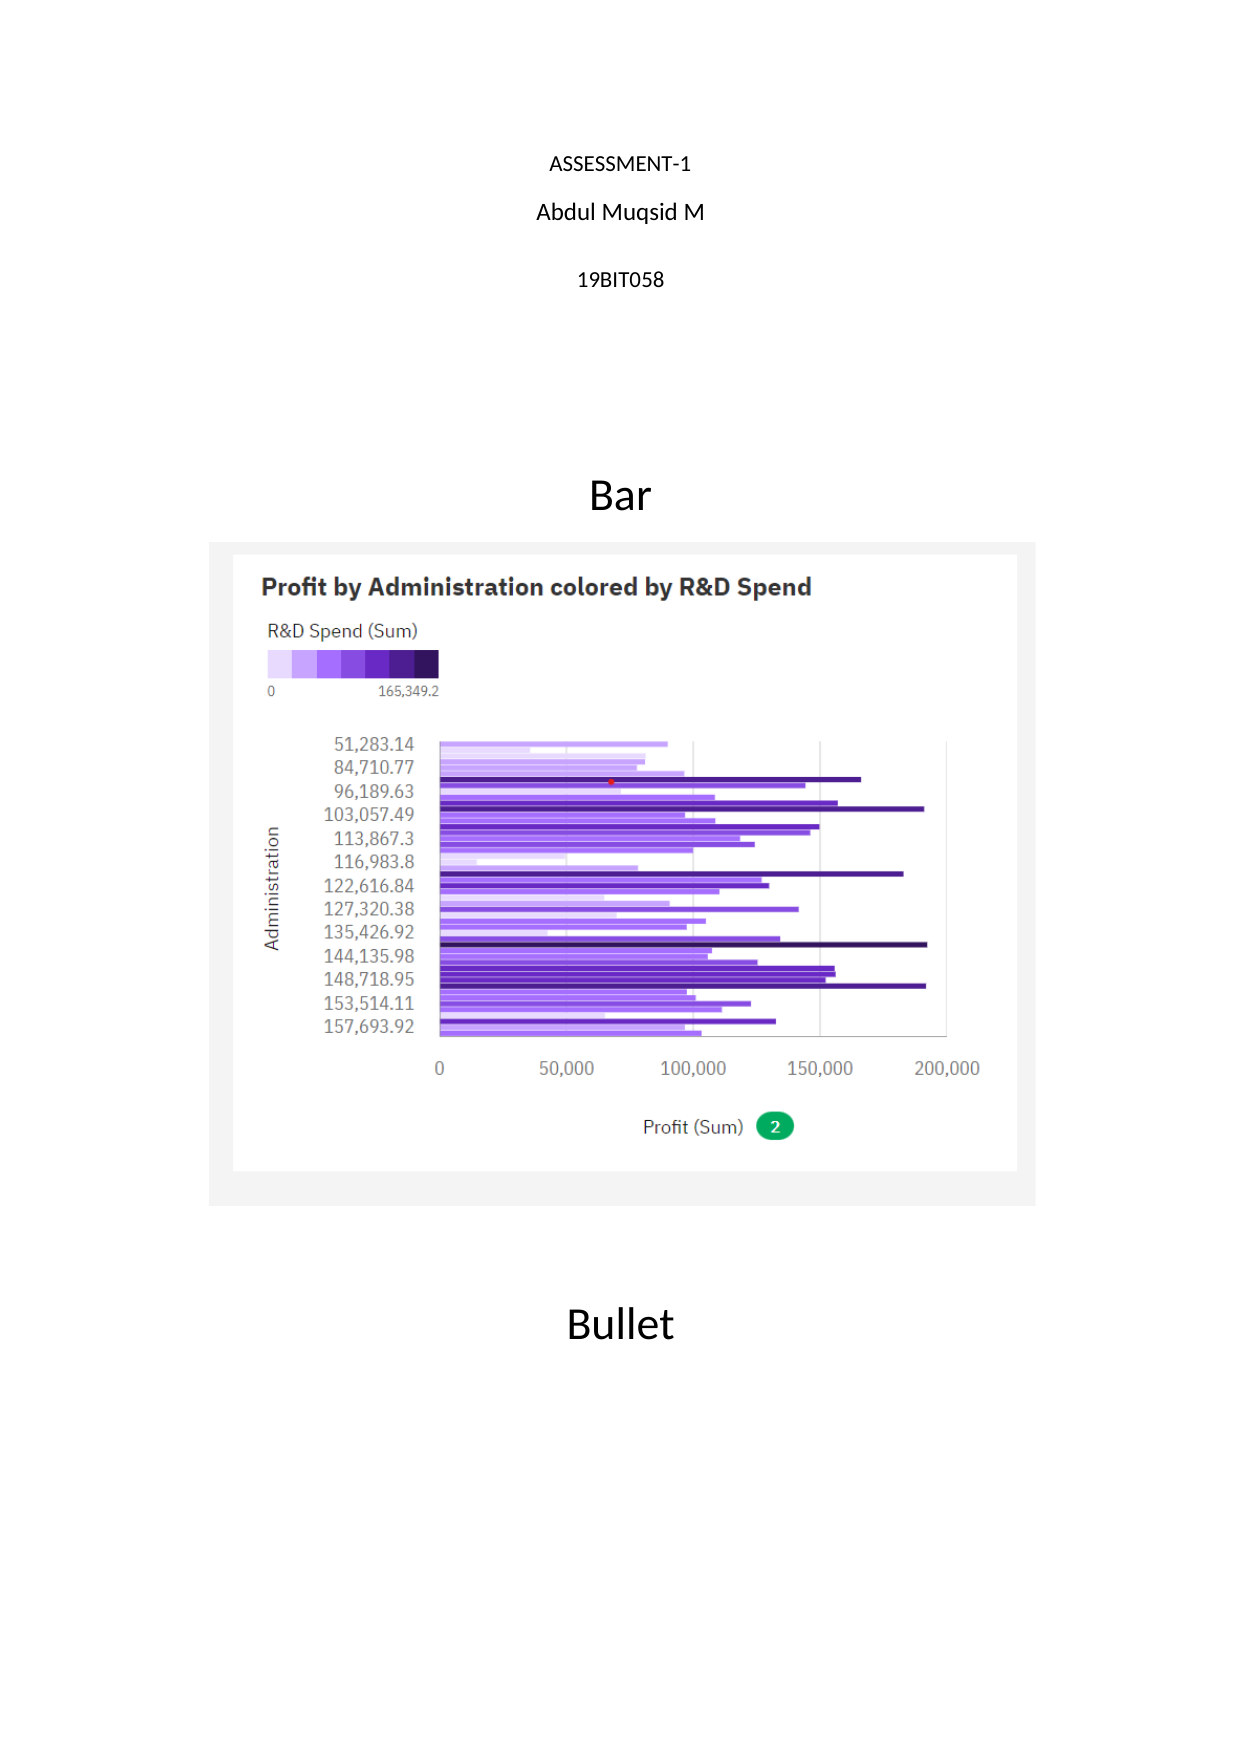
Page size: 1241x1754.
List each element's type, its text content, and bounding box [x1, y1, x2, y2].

text Bullet [532, 1295, 709, 1351]
text ASSESSMENT-1 [532, 149, 709, 177]
text 19BIT058 [532, 265, 709, 293]
picture [208, 542, 1036, 1206]
text Bar [532, 466, 709, 521]
text Abdul Muqsid M [532, 196, 709, 226]
